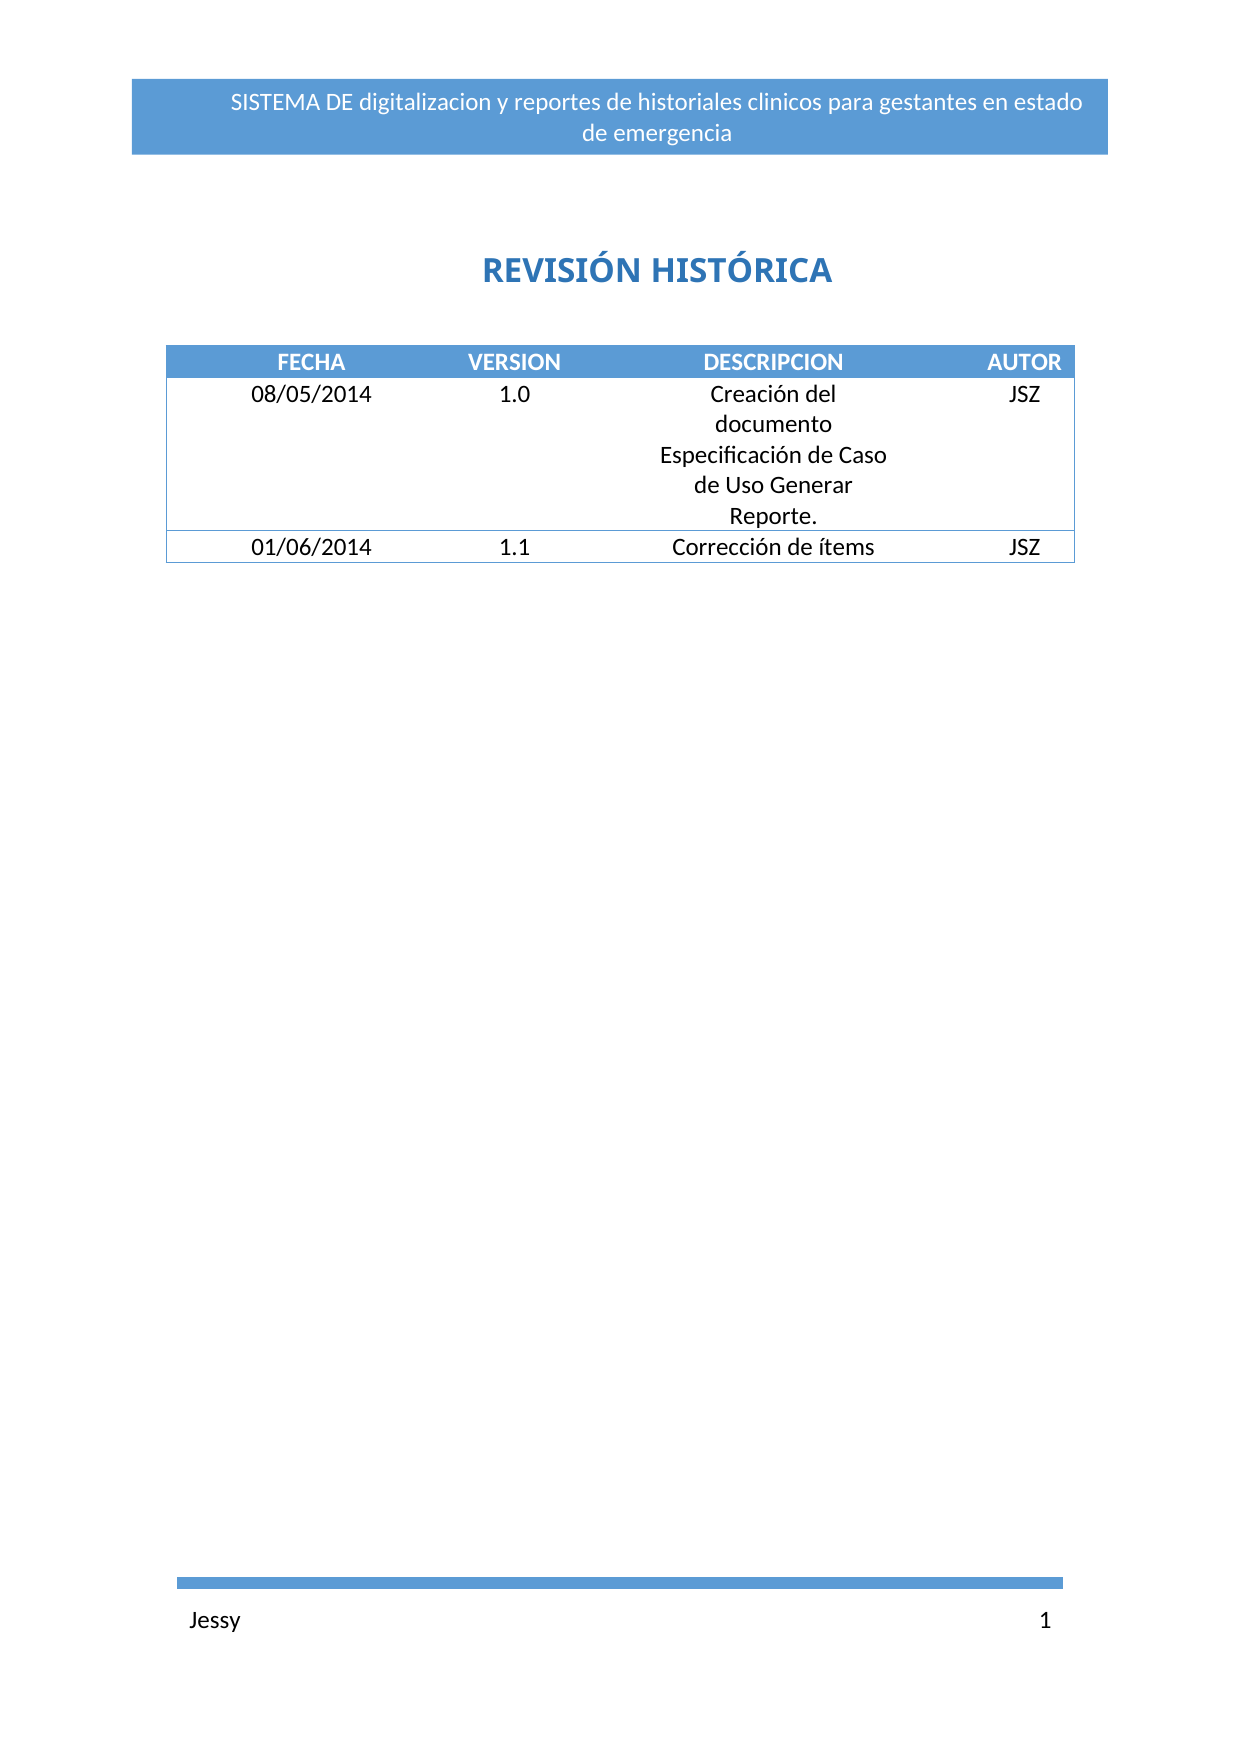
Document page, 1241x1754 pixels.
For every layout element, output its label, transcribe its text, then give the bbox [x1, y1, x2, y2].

table_cell Corrección de ítems [572, 531, 901, 562]
subtitle Revisión Histórica [251, 247, 1063, 292]
table_header AUTOR [901, 346, 1074, 377]
table_cell 1.1 [383, 531, 572, 562]
table_cell 08/05/2014 [167, 378, 383, 530]
table_cell 01/06/2014 [167, 531, 383, 562]
table_header VERSION [383, 346, 572, 377]
table_cell Creación del documento Especificación de Caso de Uso Generar Reporte. [572, 378, 901, 530]
table_header DESCRIPCION [572, 346, 901, 377]
table_header FECHA [167, 346, 383, 377]
table_cell 1.0 [383, 378, 572, 530]
table_cell JSZ [901, 531, 1074, 562]
table_cell JSZ [901, 378, 1074, 530]
